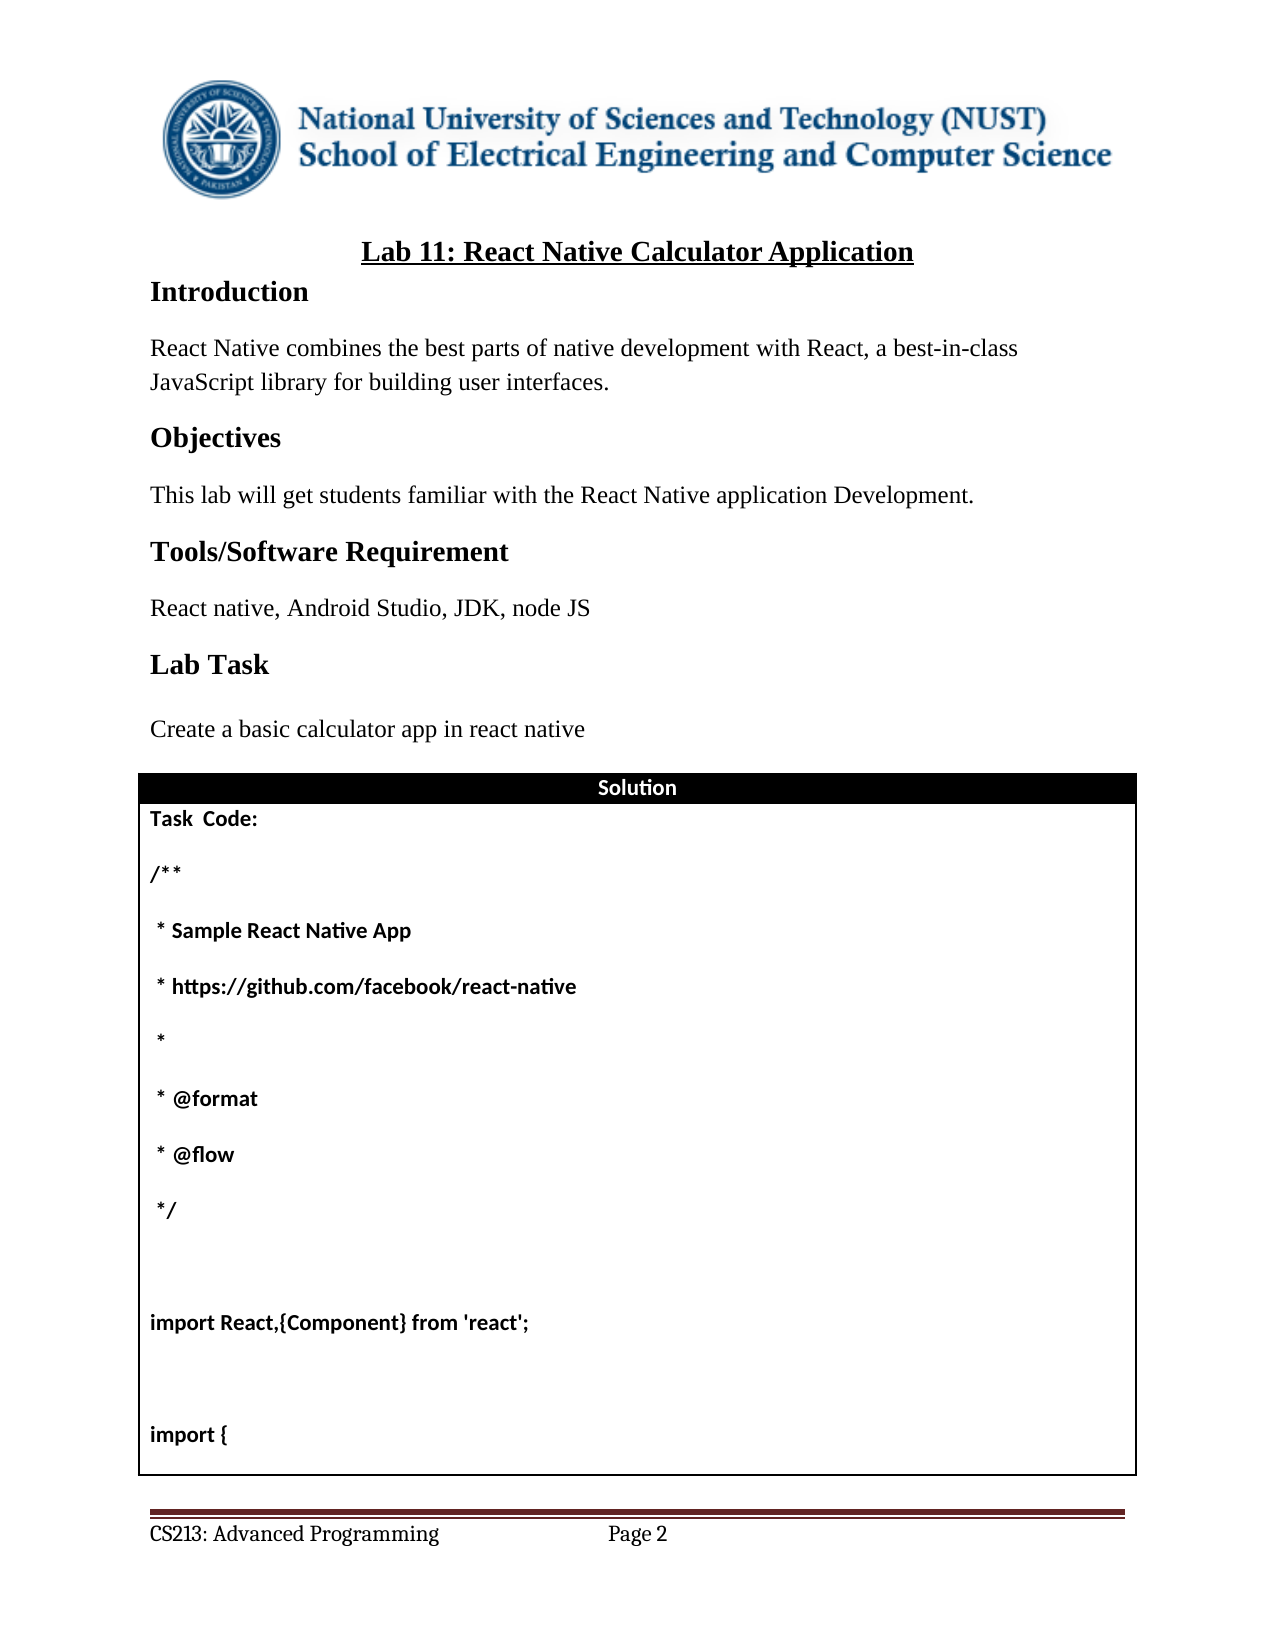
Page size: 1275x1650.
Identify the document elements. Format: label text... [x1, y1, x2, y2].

text Create a basic calculator app in react native [150, 714, 1125, 743]
text Lab Task [150, 647, 1125, 680]
picture [150, 75, 1125, 210]
text React Native combines the best parts of native development with React, a best-in-class JavaScript library for building user interfaces. [150, 333, 1125, 395]
text Introduction [150, 274, 1125, 308]
table_header Solution [139, 774, 1136, 802]
text Tools/Software Requirement [150, 534, 1125, 567]
text Objectives [150, 420, 1125, 454]
text This lab will get students familiar with the React Native application Development. [150, 480, 1125, 508]
text React native, Android Studio, JDK, node JS [150, 593, 1125, 622]
subtitle Lab 11: React Native Calculator Application [150, 234, 1125, 268]
